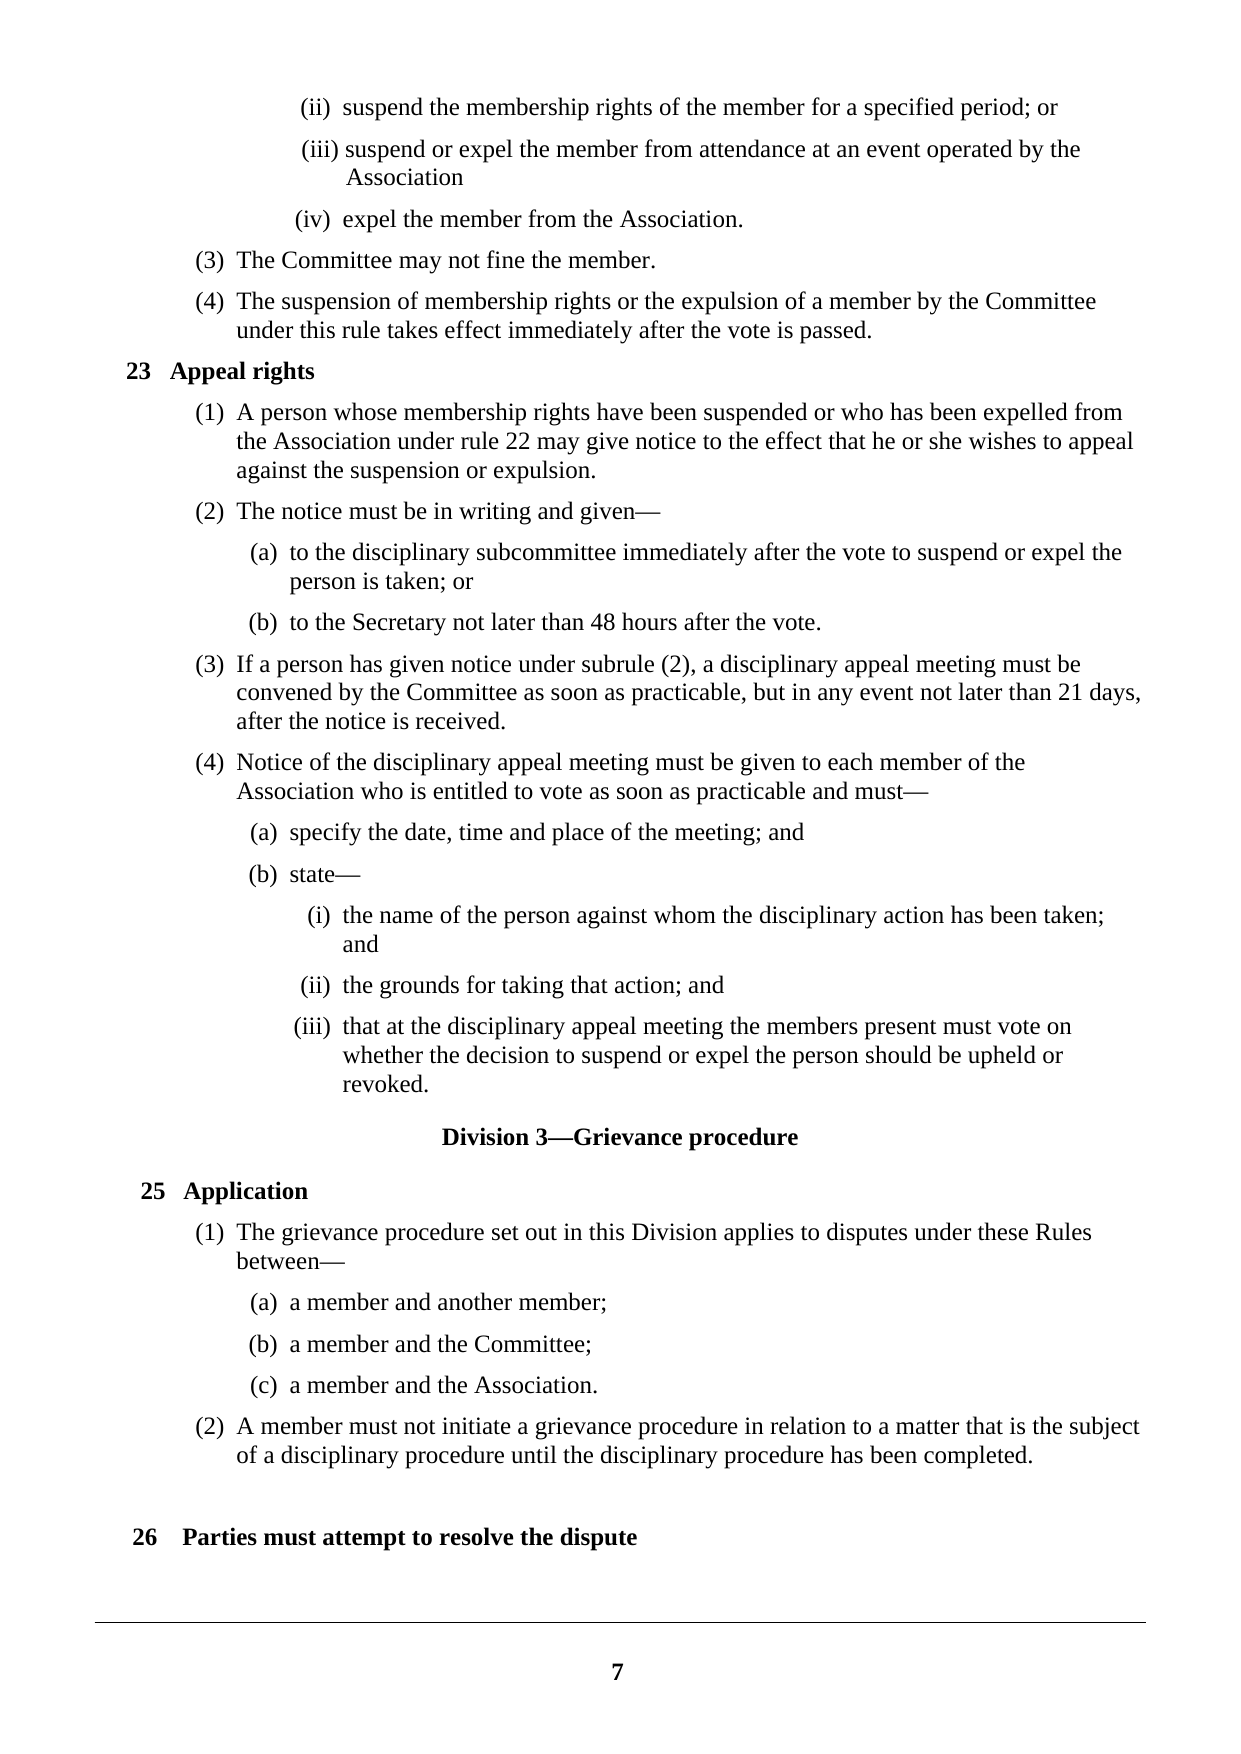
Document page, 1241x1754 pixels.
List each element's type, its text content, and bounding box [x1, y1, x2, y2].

subtitle (i) the name of the person against whom the disciplinary action has been taken; and [94, 900, 1146, 957]
subtitle (2) The notice must be in writing and given— [94, 496, 1146, 525]
subtitle (a) specify the date, time and place of the meeting; and [94, 817, 1146, 846]
subtitle (iv) expel the member from the Association. [94, 204, 1146, 232]
subtitle (2) A member must not initiate a grievance procedure in relation to a matter that is the subject of a disciplinary procedure until the disciplinary procedure has been completed. [94, 1411, 1146, 1469]
subtitle (ii) suspend the membership rights of the member for a specified period; or [94, 92, 1146, 121]
subtitle Division 3—Grievance procedure [94, 1122, 1146, 1151]
subtitle (1) The grievance procedure set out in this Division applies to disputes under these Rules between— [94, 1217, 1146, 1275]
subtitle (c) a member and the Association. [94, 1370, 1146, 1399]
subtitle (b) to the Secretary not later than 48 hours after the vote. [94, 607, 1146, 636]
subtitle (ii) the grounds for taking that action; and [94, 970, 1146, 999]
subtitle (b) state— [94, 859, 1146, 887]
subtitle (b) a member and the Committee; [94, 1329, 1146, 1357]
subtitle 23 Appeal rights [94, 356, 1146, 385]
subtitle (iii) that at the disciplinary appeal meeting the members present must vote on whether the decision to suspend or expel the person should be upheld or revoked. [94, 1011, 1146, 1097]
subtitle (3) If a person has given notice under subrule (2), a disciplinary appeal meeting must be convened by the Committee as soon as practicable, but in any event not later than 21 days, after the notice is received. [94, 649, 1146, 735]
subtitle (a) a member and another member; [94, 1287, 1146, 1316]
subtitle (4) Notice of the disciplinary appeal meeting must be given to each member of the Association who is entitled to vote as soon as practicable and must— [94, 747, 1146, 805]
subtitle 26 Parties must attempt to resolve the dispute [94, 1522, 1146, 1551]
text (iii) suspend or expel the member from attendance at an event operated by the Association [301, 134, 1146, 191]
subtitle (3) The Committee may not fine the member. [94, 245, 1146, 274]
subtitle (4) The suspension of membership rights or the expulsion of a member by the Committee under this rule takes effect immediately after the vote is passed. [94, 286, 1146, 344]
subtitle 25 Application [94, 1176, 1146, 1205]
subtitle (1) A person whose membership rights have been suspended or who has been expelled from the Association under rule 22 may give notice to the effect that he or she wishes to appeal against the suspension or expulsion. [94, 397, 1146, 484]
subtitle (a) to the disciplinary subcommittee immediately after the vote to suspend or expel the person is taken; or [94, 537, 1146, 595]
